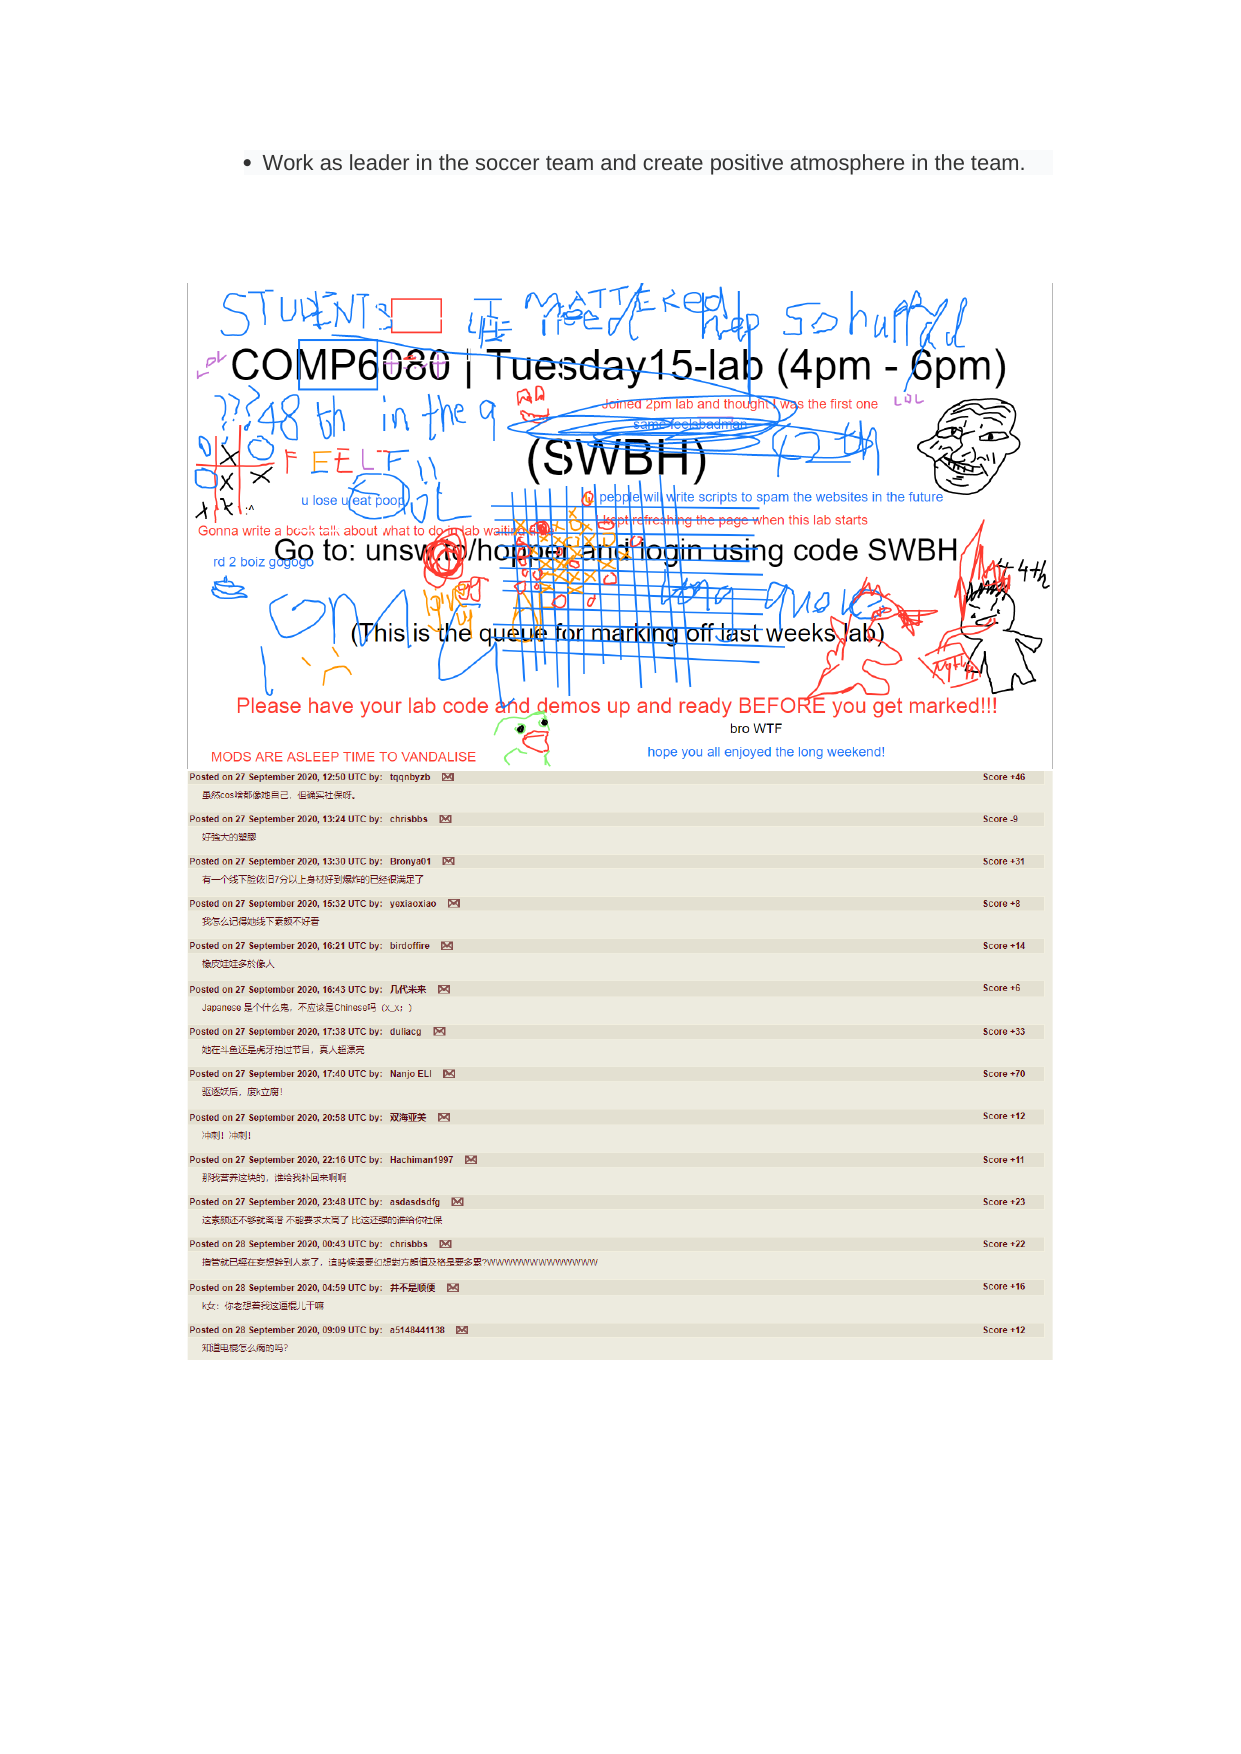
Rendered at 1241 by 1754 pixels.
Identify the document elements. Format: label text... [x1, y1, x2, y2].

picture [187, 771, 1053, 1360]
list Work as leader in the soccer team and create positive atmosphere in the team. [244, 150, 1053, 175]
picture [187, 283, 1053, 769]
